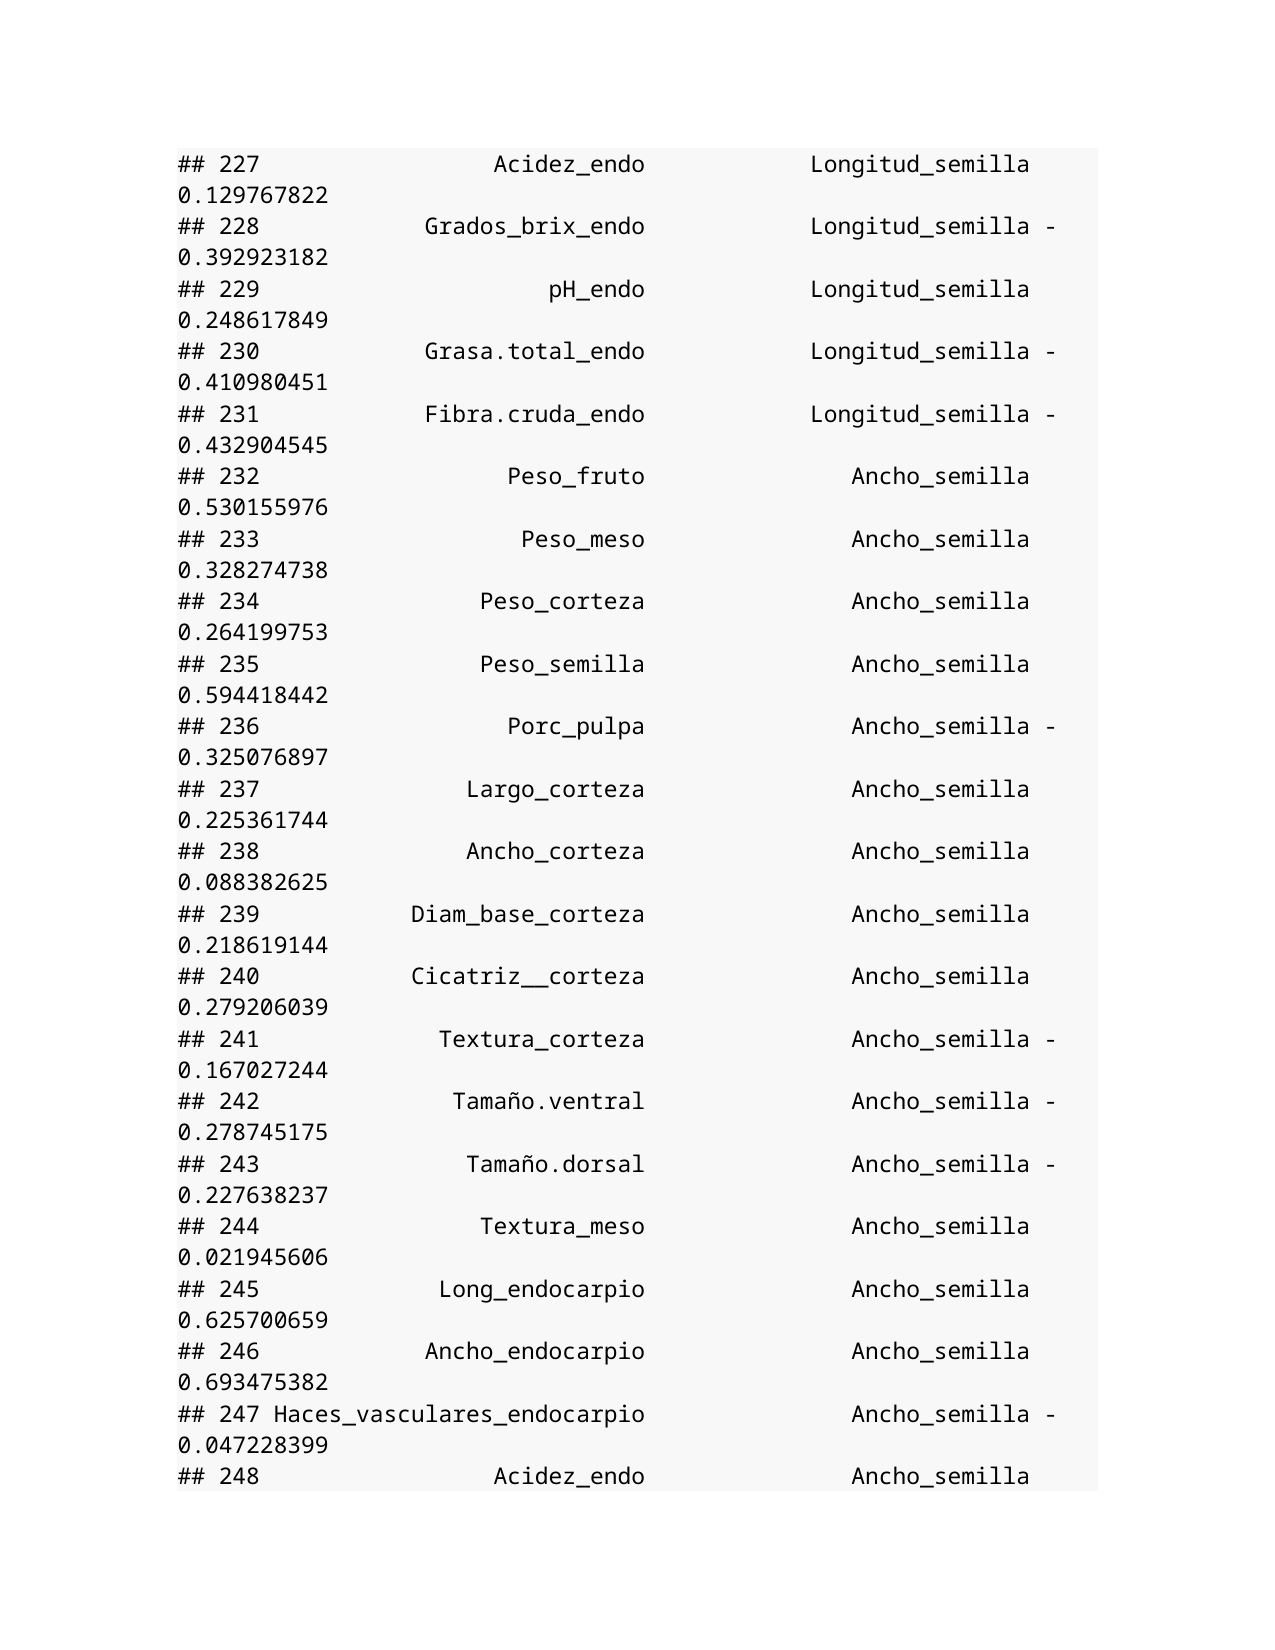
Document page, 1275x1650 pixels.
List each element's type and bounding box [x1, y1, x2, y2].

text [177, 148, 1098, 1491]
